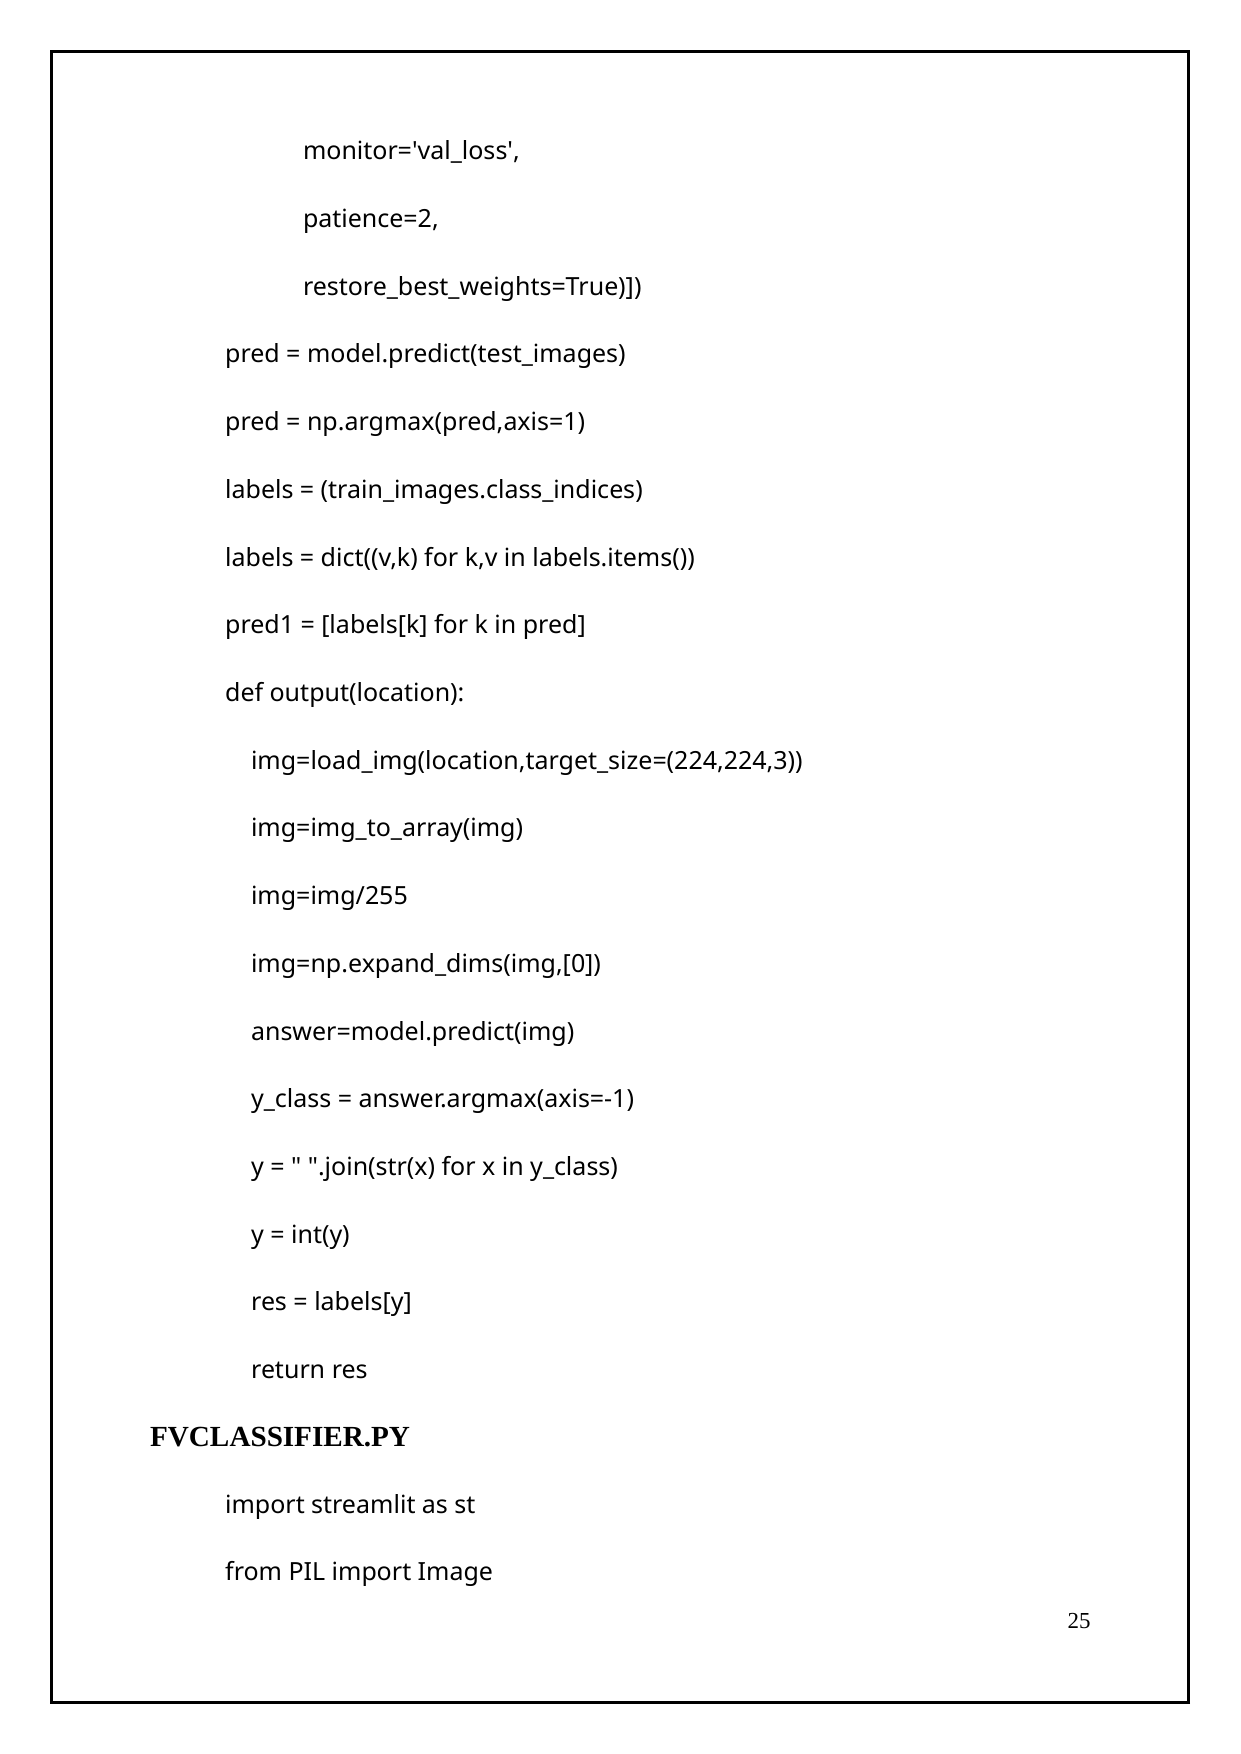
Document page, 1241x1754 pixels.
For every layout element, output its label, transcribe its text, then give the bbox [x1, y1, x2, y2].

text img=img/255 [225, 878, 1090, 912]
text FVCLASSIFIER.PY [150, 1419, 1090, 1453]
text import streamlit as st [150, 1486, 1090, 1520]
text patience=2, [225, 201, 1090, 235]
text img=img_to_array(img) [225, 810, 1090, 844]
text labels = (train_images.class_indices) [225, 471, 1090, 506]
text labels = dict((v,k) for k,v in labels.items()) [225, 539, 1090, 573]
text def output(location): [225, 674, 1090, 709]
text y_class = answer.argmax(axis=-1) [225, 1081, 1090, 1115]
text res = labels[y] [225, 1284, 1090, 1318]
text pred1 = [labels[k] for k in pred] [225, 607, 1090, 641]
text pred = model.predict(test_images) [225, 336, 1090, 370]
text img=np.expand_dims(img,[0]) [225, 945, 1090, 979]
text answer=model.predict(img) [225, 1013, 1090, 1047]
text y = int(y) [225, 1216, 1090, 1250]
text return res [225, 1352, 1090, 1386]
text from PIL import Image [225, 1554, 1090, 1588]
text restore_best_weights=True)]) [225, 268, 1090, 302]
text y = " ".join(str(x) for x in y_class) [225, 1148, 1090, 1183]
text pred = np.argmax(pred,axis=1) [225, 404, 1090, 438]
text img=load_img(location,target_size=(224,224,3)) [225, 742, 1090, 776]
text monitor='val_loss', [225, 133, 1090, 167]
